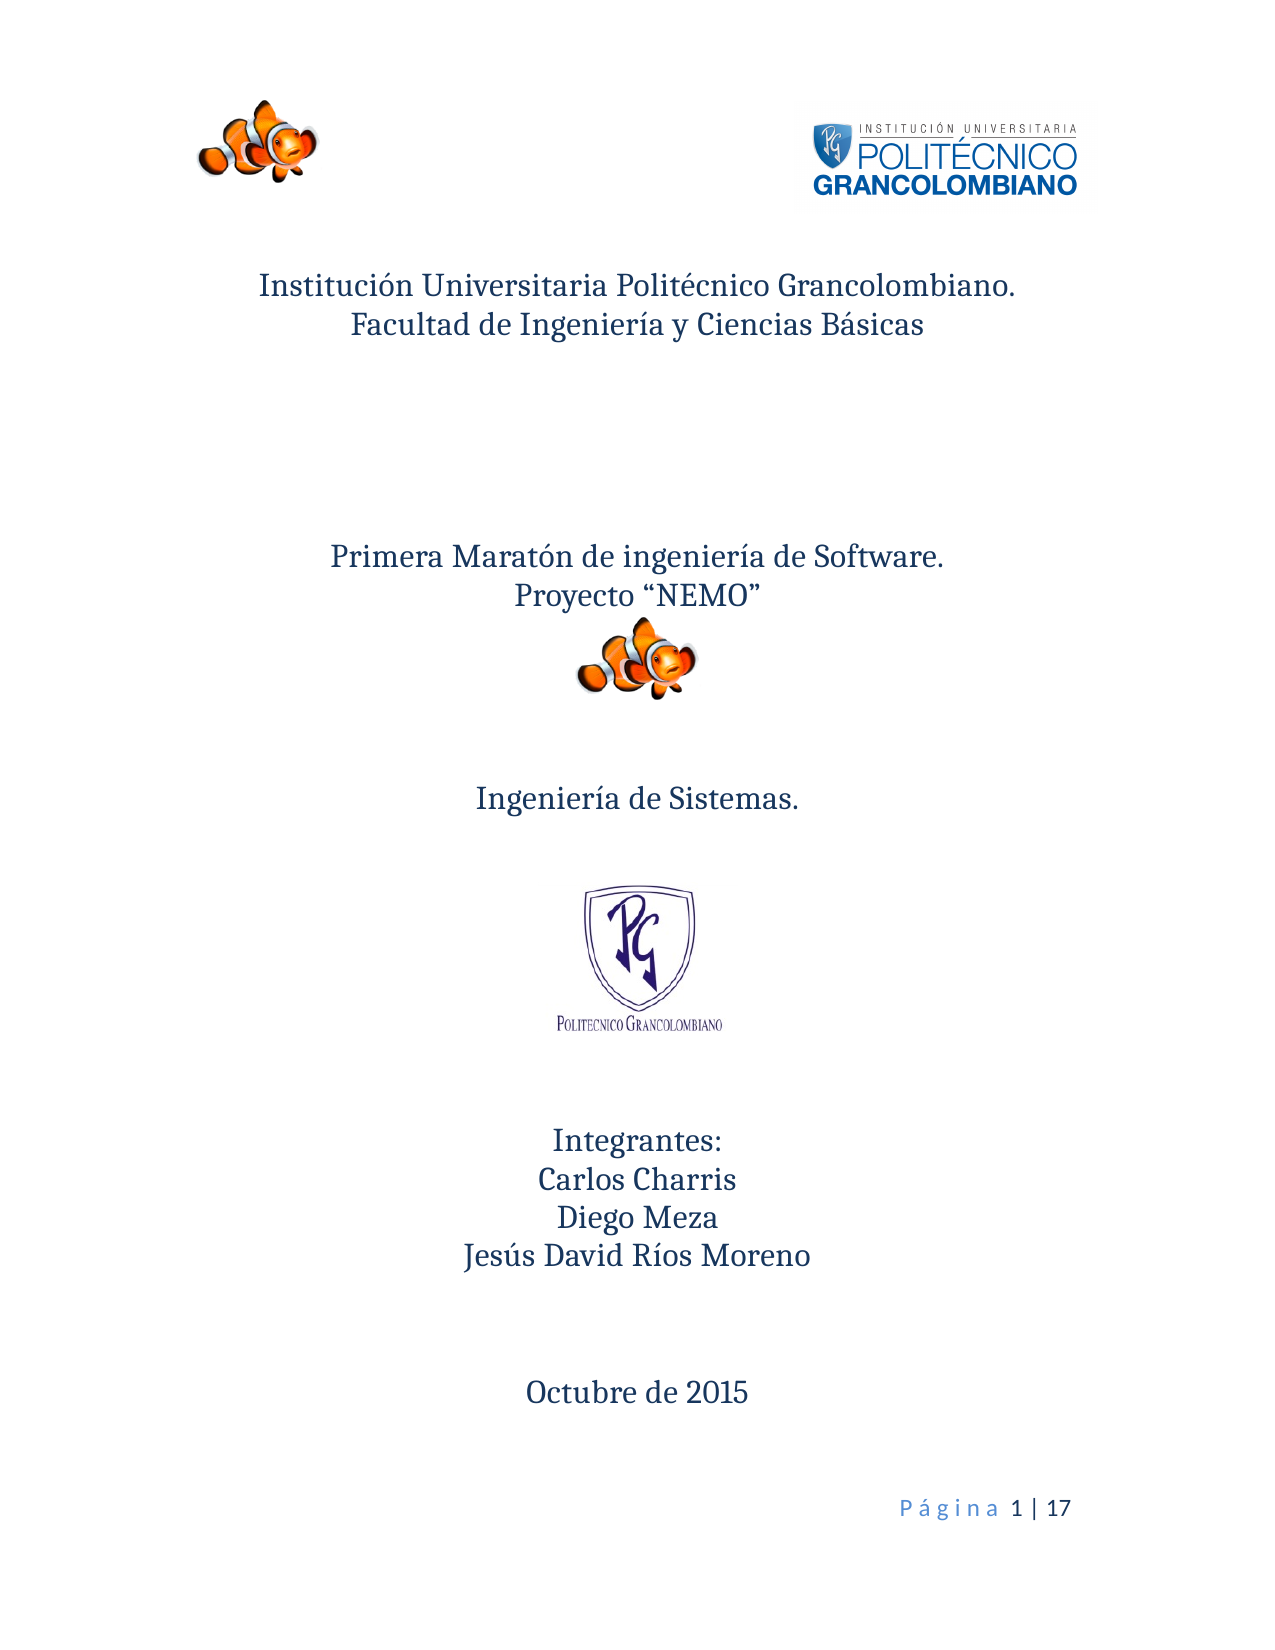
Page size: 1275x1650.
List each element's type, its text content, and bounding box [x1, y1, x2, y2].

picture [194, 98, 323, 185]
picture [794, 101, 1098, 214]
title Diego Meza [177, 1198, 1098, 1237]
picture [537, 882, 738, 1032]
title Octubre de 2015 [177, 1373, 1098, 1412]
title Proyecto “NEMO” [177, 576, 1098, 614]
title Facultad de Ingeniería y Ciencias Básicas [177, 305, 1098, 343]
title Carlos Charris [177, 1160, 1098, 1198]
title Integrantes: [177, 1122, 1098, 1160]
title Jesús David Ríos Moreno [177, 1237, 1098, 1275]
picture [573, 615, 702, 702]
title Ingeniería de Sistemas. [177, 780, 1098, 818]
title Primera Maratón de ingeniería de Software. [177, 538, 1098, 576]
title Institución Universitaria Politécnico Grancolombiano. [177, 267, 1098, 305]
